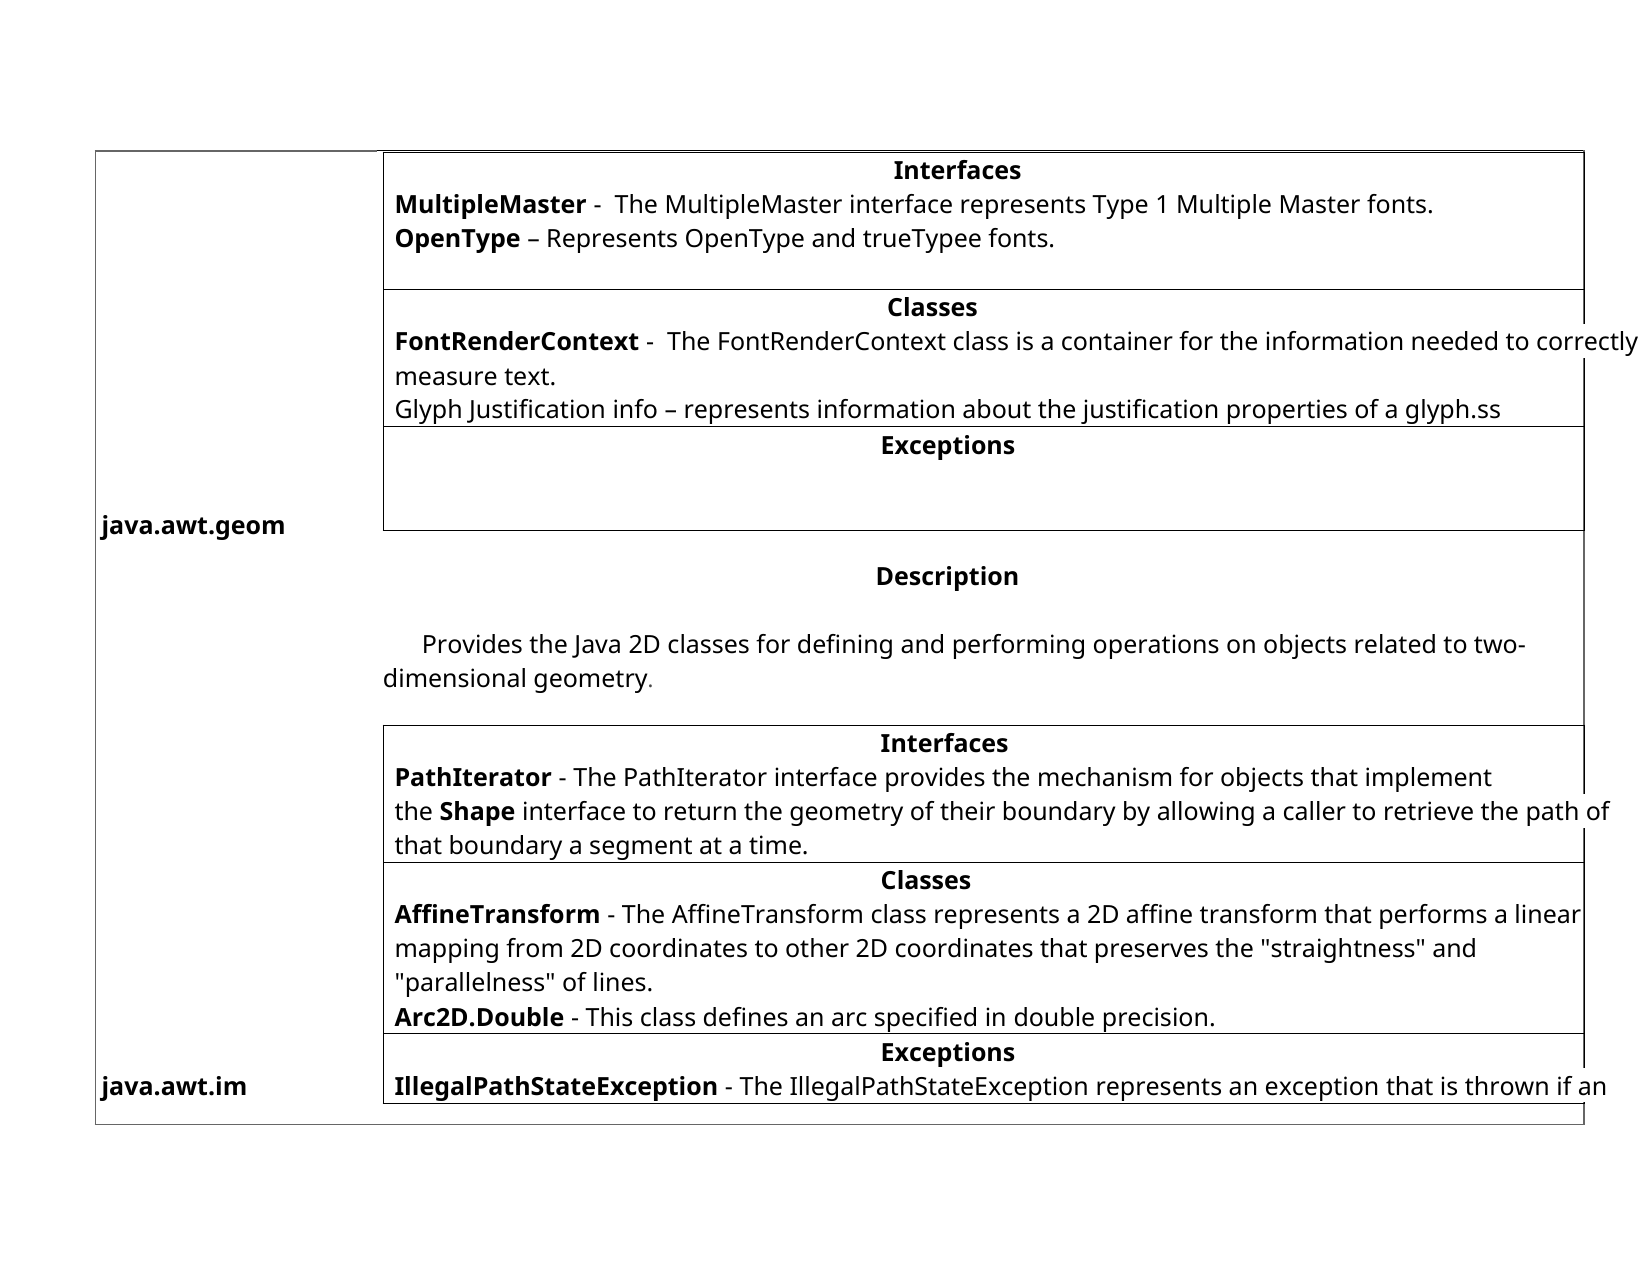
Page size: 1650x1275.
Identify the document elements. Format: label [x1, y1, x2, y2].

table_cell [377, 151, 1583, 1123]
table_cell [96, 152, 377, 1123]
